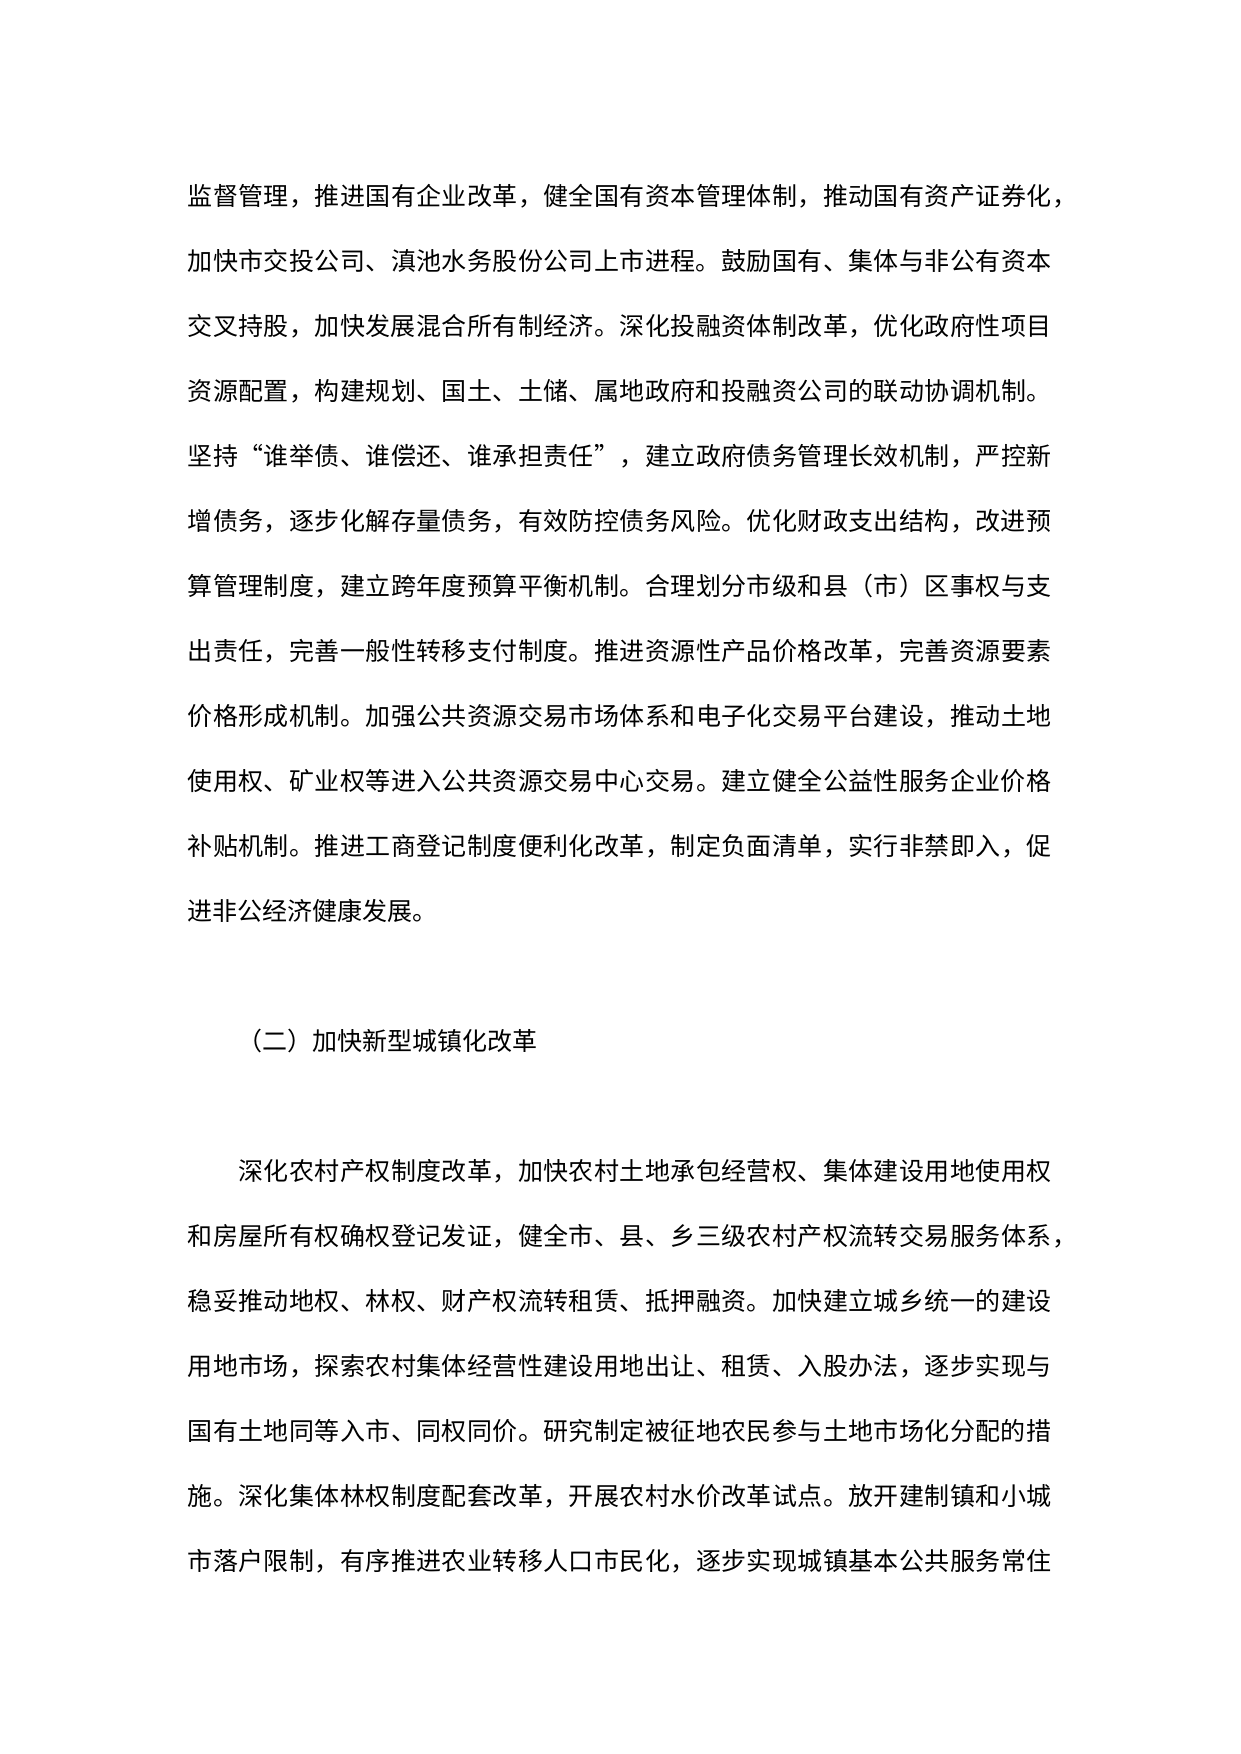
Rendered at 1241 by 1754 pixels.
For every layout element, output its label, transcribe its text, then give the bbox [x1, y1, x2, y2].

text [187, 1137, 1053, 1592]
text （二）加快新型城镇化改革 [187, 1007, 1053, 1072]
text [187, 162, 1053, 942]
